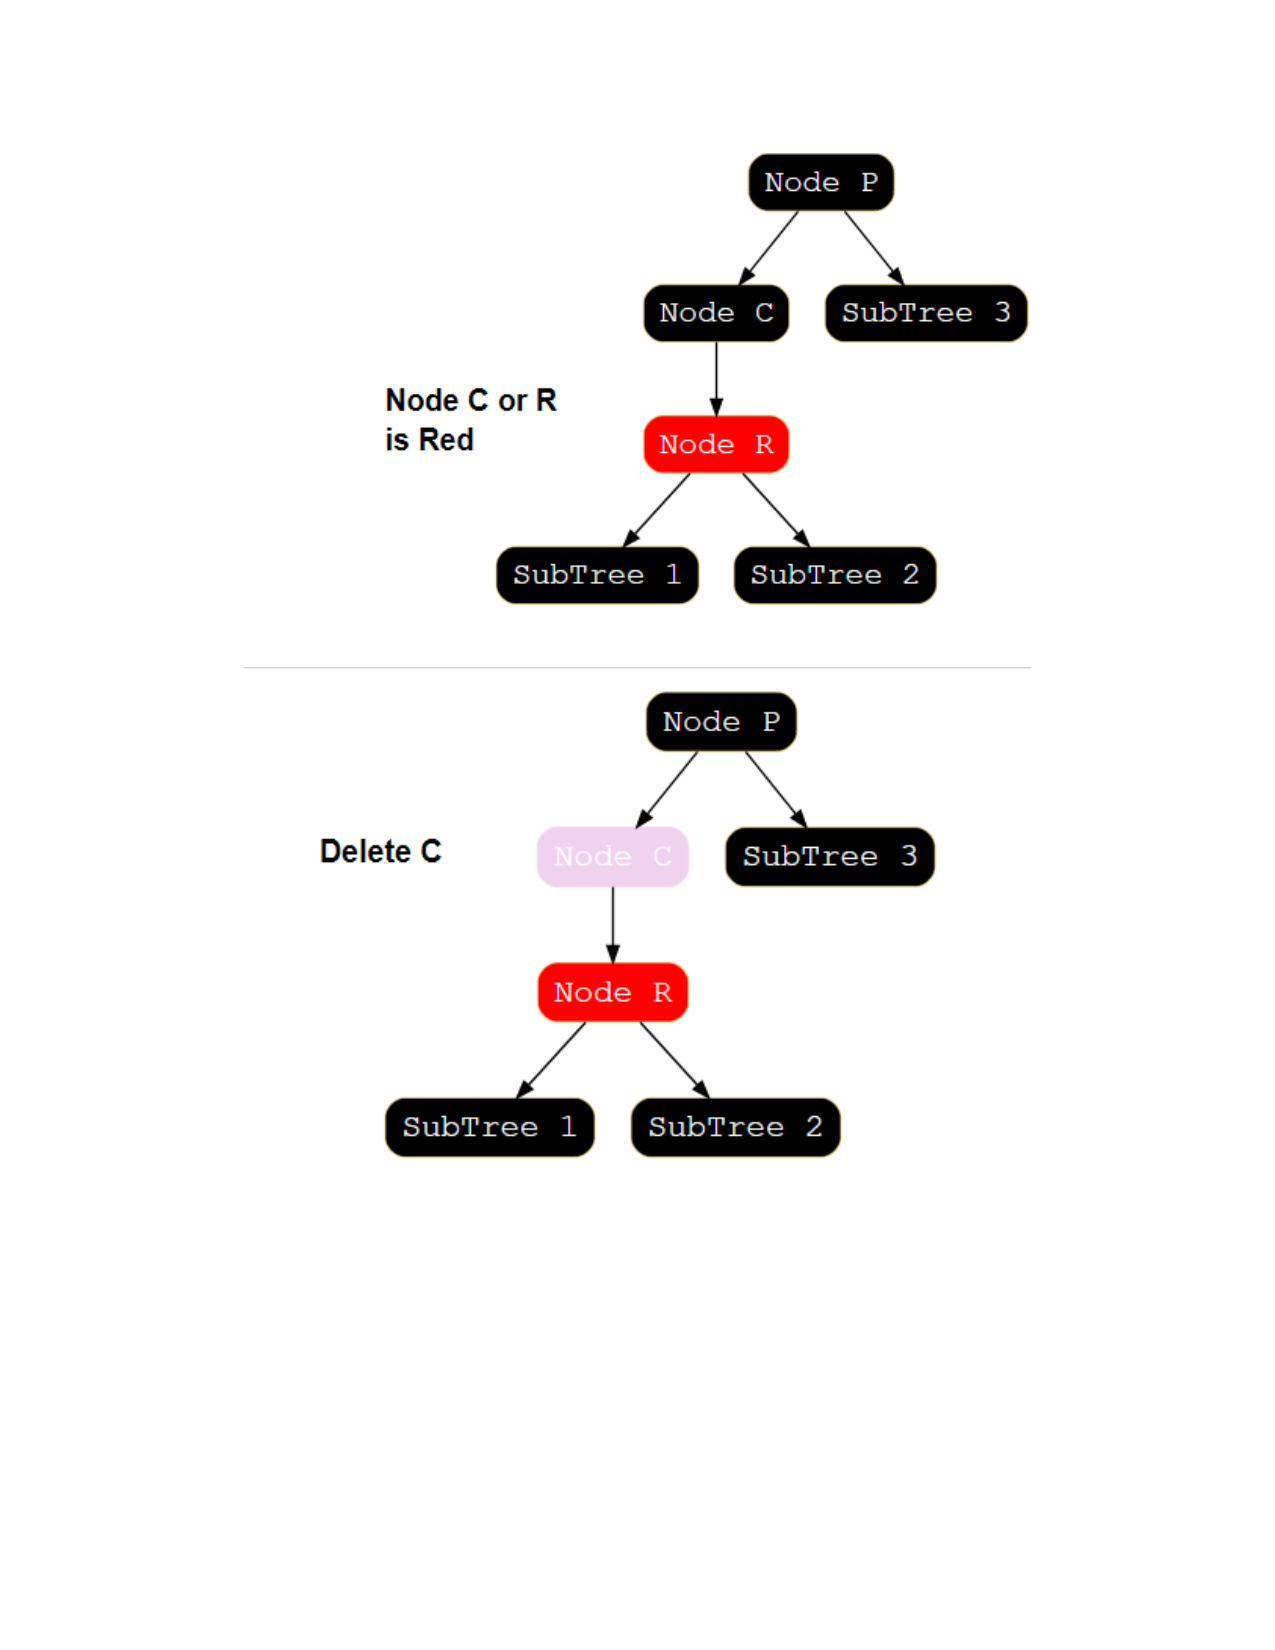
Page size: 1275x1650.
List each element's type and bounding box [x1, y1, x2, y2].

picture [150, 150, 1125, 649]
picture [243, 667, 1032, 1199]
